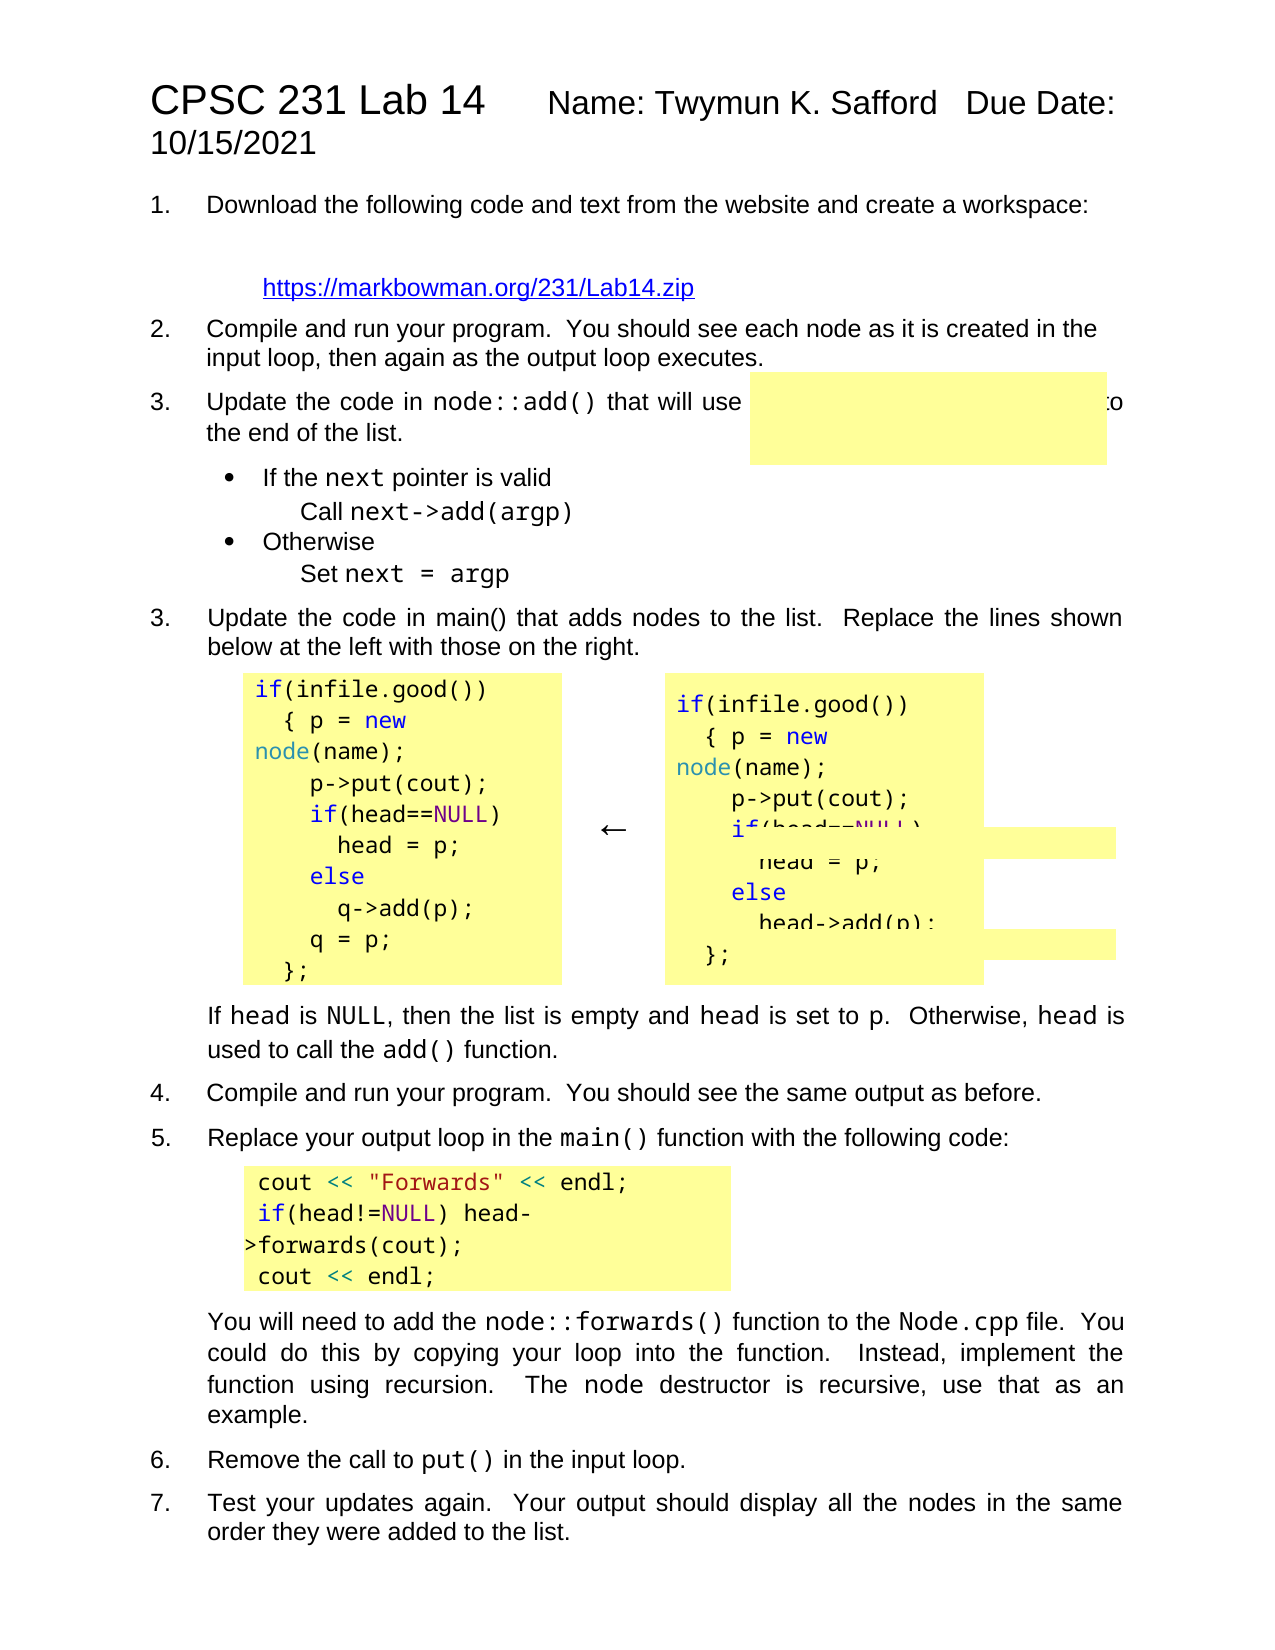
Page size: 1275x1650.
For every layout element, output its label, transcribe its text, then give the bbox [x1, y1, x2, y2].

list If the next pointer is valid [225, 459, 1125, 493]
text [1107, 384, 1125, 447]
table_header ← [562, 673, 665, 985]
text You will need to add the node::forwards() function to the Node.cpp file. You could do this by copying your loop into the function. Instead, implement the function using recursion. The node destructor is recursive, use that as an example. [207, 1304, 1125, 1429]
text Set next = argp [300, 556, 1125, 590]
text 3. Update the code in node::add() that will use recursion to add the argument to the end of the list. [150, 384, 750, 447]
text 1. Download the following code and text from the website and create a workspace: [150, 190, 1125, 219]
text if(head!=NULL) head->forwards(cout); [244, 1197, 731, 1260]
text Call next->add(argp) [300, 493, 1125, 527]
text 6. Remove the call to put() in the input loop. [150, 1442, 1125, 1476]
text 3. Update the code in main() that adds nodes to the list. Replace the lines shown below at the left with those on the right. [150, 603, 1125, 660]
text 7. Test your updates again. Your output should display all the nodes in the same order they were added to the list. [150, 1488, 1125, 1546]
text cout << "Forwards" << endl; [244, 1166, 731, 1197]
table_header if(infile.good()) { p = new node(name); p->put(cout); if(head==NULL) head = p; else head->add(p); }; [665, 673, 984, 985]
text 2. Compile and run your program. You should see each node as it is created in the input loop, then again as the output loop executes. [150, 314, 1125, 371]
text cout << endl; [244, 1260, 731, 1291]
list Otherwise [225, 527, 1125, 556]
text If head is NULL, then the list is empty and head is set to p. Otherwise, head is used to call the add() function. [207, 998, 1125, 1066]
table_header if(infile.good()) { p = new node(name); p->put(cout); if(head==NULL) head = p; else q->add(p); q = p; }; [243, 673, 562, 985]
text https://markbowman.org/231/Lab14.zip [262, 273, 1125, 301]
text 5. Replace your output loop in the main() function with the following code: [151, 1119, 1125, 1154]
text 4. Compile and run your program. You should see the same output as before. [150, 1078, 1125, 1107]
